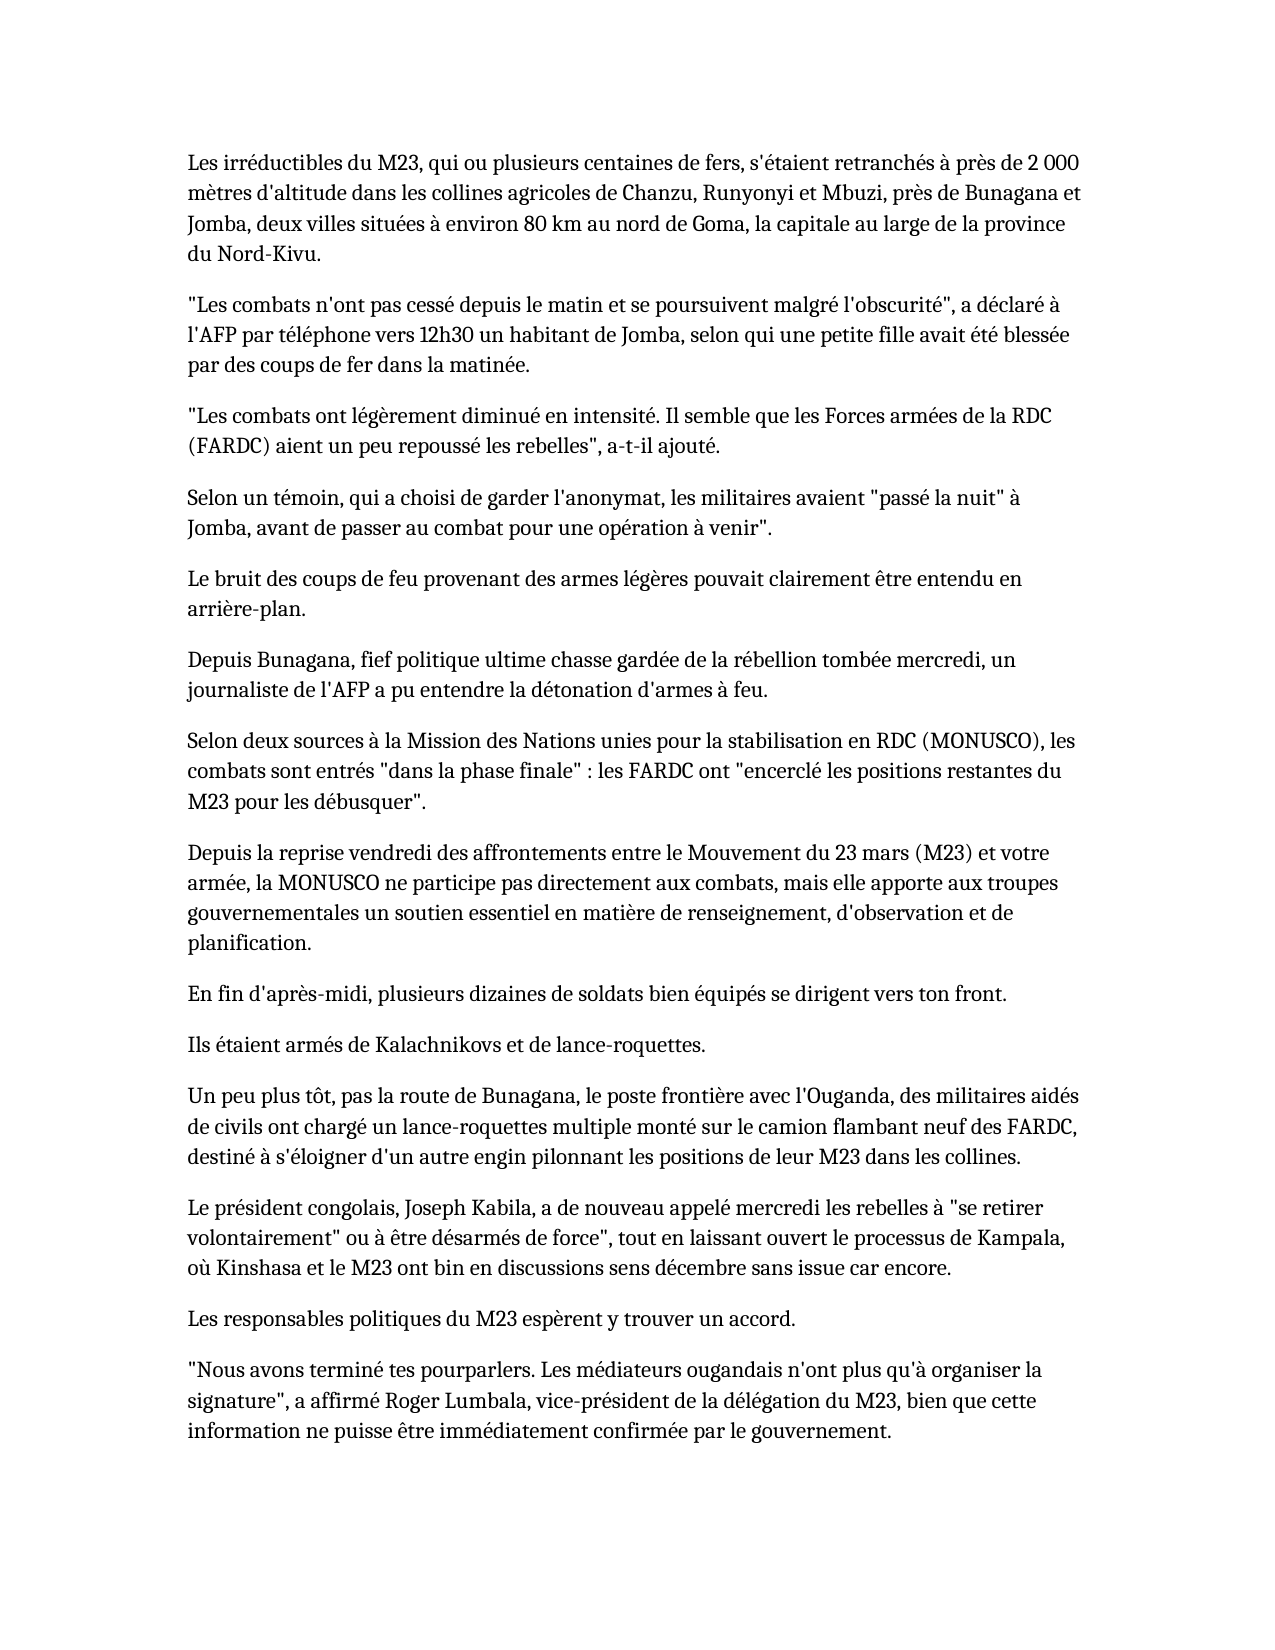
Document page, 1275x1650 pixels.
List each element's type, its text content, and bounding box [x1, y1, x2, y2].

text En fin d'après-midi, plusieurs dizaines de soldats bien équipés se dirigent vers ton front. [187, 981, 1087, 1008]
text Un peu plus tôt, pas la route de Bunagana, le poste frontière avec l'Ouganda, des militaires aidés de civils ont chargé un lance-roquettes multiple monté sur le camion flambant neuf des FARDC, destiné à s'éloigner d'un autre engin pilonnant les positions de leur M23 dans les collines. [187, 1083, 1087, 1170]
text Les irréductibles du M23, qui ou plusieurs centaines de fers, s'étaient retranchés à près de 2 000 mètres d'altitude dans les collines agricoles de Chanzu, Runyonyi et Mbuzi, près de Bunagana et Jomba, deux villes situées à environ 80 km au nord de Goma, la capitale au large de la province du Nord-Kivu. [187, 150, 1087, 267]
text Les responsables politiques du M23 espèrent y trouver un accord. [187, 1306, 1087, 1333]
text Ils étaient armés de Kalachnikovs et de lance-roquettes. [187, 1032, 1087, 1059]
text Depuis Bunagana, fief politique ultime chasse gardée de la rébellion tombée mercredi, un journaliste de l'AFP a pu entendre la détonation d'armes à feu. [187, 647, 1087, 703]
text "Nous avons terminé tes pourparlers. Les médiateurs ougandais n'ont plus qu'à organiser la signature", a affirmé Roger Lumbala, vice-président de la délégation du M23, bien que cette information ne puisse être immédiatement confirmée par le gouvernement. [187, 1357, 1087, 1444]
text "Les combats ont légèrement diminué en intensité. Il semble que les Forces armées de la RDC (FARDC) aient un peu repoussé les rebelles", a-t-il ajouté. [187, 403, 1087, 460]
text Selon un témoin, qui a choisi de garder l'anonymat, les militaires avaient "passé la nuit" à Jomba, avant de passer au combat pour une opération à venir". [187, 484, 1087, 541]
text Le bruit des coups de feu provenant des armes légères pouvait clairement être entendu en arrière-plan. [187, 566, 1087, 622]
text "Les combats n'ont pas cessé depuis le matin et se poursuivent malgré l'obscurité", a déclaré à l'AFP par téléphone vers 12h30 un habitant de Jomba, selon qui une petite fille avait été blessée par des coups de fer dans la matinée. [187, 292, 1087, 378]
text Selon deux sources à la Mission des Nations unies pour la stabilisation en RDC (MONUSCO), les combats sont entrés "dans la phase finale" : les FARDC ont "encerclé les positions restantes du M23 pour les débusquer". [187, 728, 1087, 815]
text Depuis la reprise vendredi des affrontements entre le Mouvement du 23 mars (M23) et votre armée, la MONUSCO ne participe pas directement aux combats, mais elle apporte aux troupes gouvernementales un soutien essentiel en matière de renseignement, d'observation et de planification. [187, 839, 1087, 957]
text Le président congolais, Joseph Kabila, a de nouveau appelé mercredi les rebelles à "se retirer volontairement" ou à être désarmés de force", tout en laissant ouvert le processus de Kampala, où Kinshasa et le M23 ont bin en discussions sens décembre sans issue car encore. [187, 1195, 1087, 1282]
